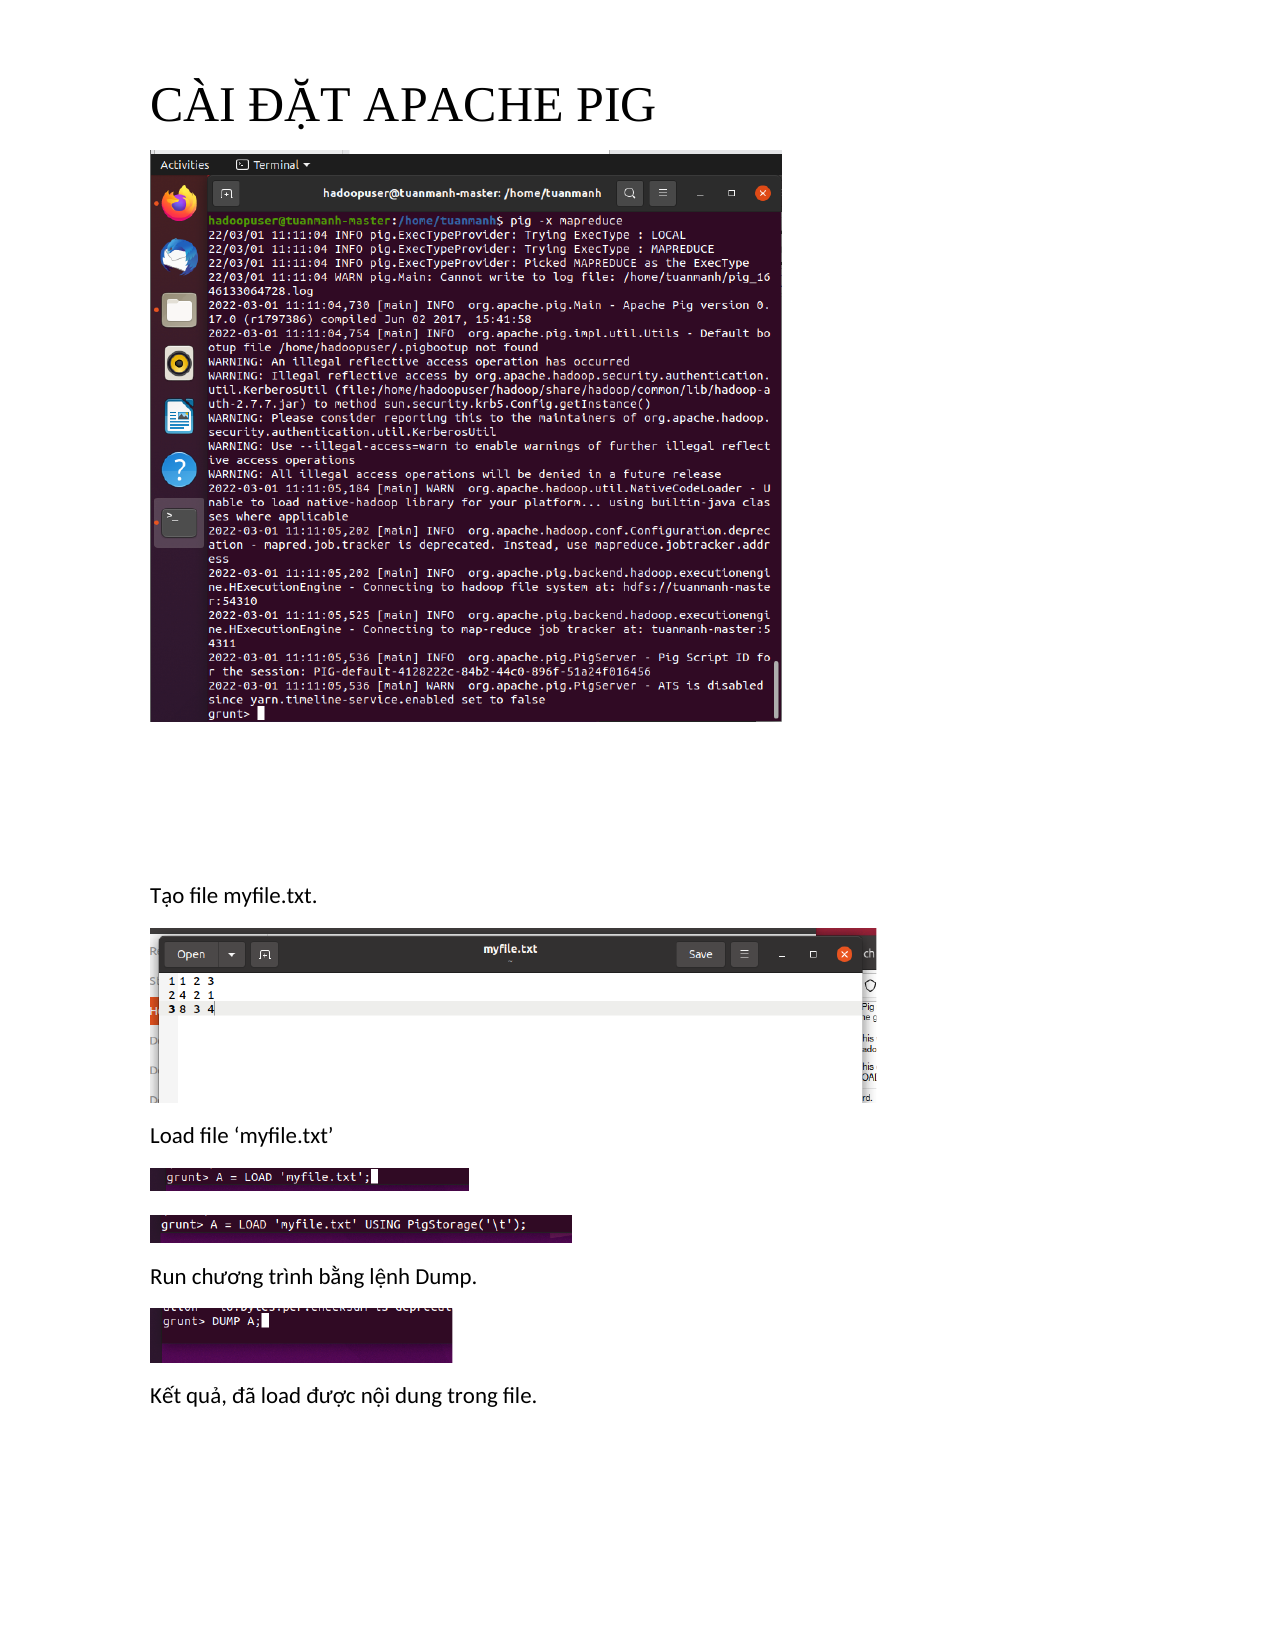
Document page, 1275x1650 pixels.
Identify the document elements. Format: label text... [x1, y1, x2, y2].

text Tạo file myfile.txt. [150, 881, 1125, 909]
text Kết quả, đã load được nội dung trong file. [150, 1382, 1125, 1409]
picture [150, 150, 782, 722]
picture [150, 1215, 572, 1243]
text Load file ‘myfile.txt’ [150, 1121, 1125, 1149]
picture [150, 1168, 469, 1191]
text Run chương trình bằng lệnh Dump. [150, 1262, 1125, 1290]
picture [150, 928, 877, 1103]
picture [150, 1308, 453, 1363]
